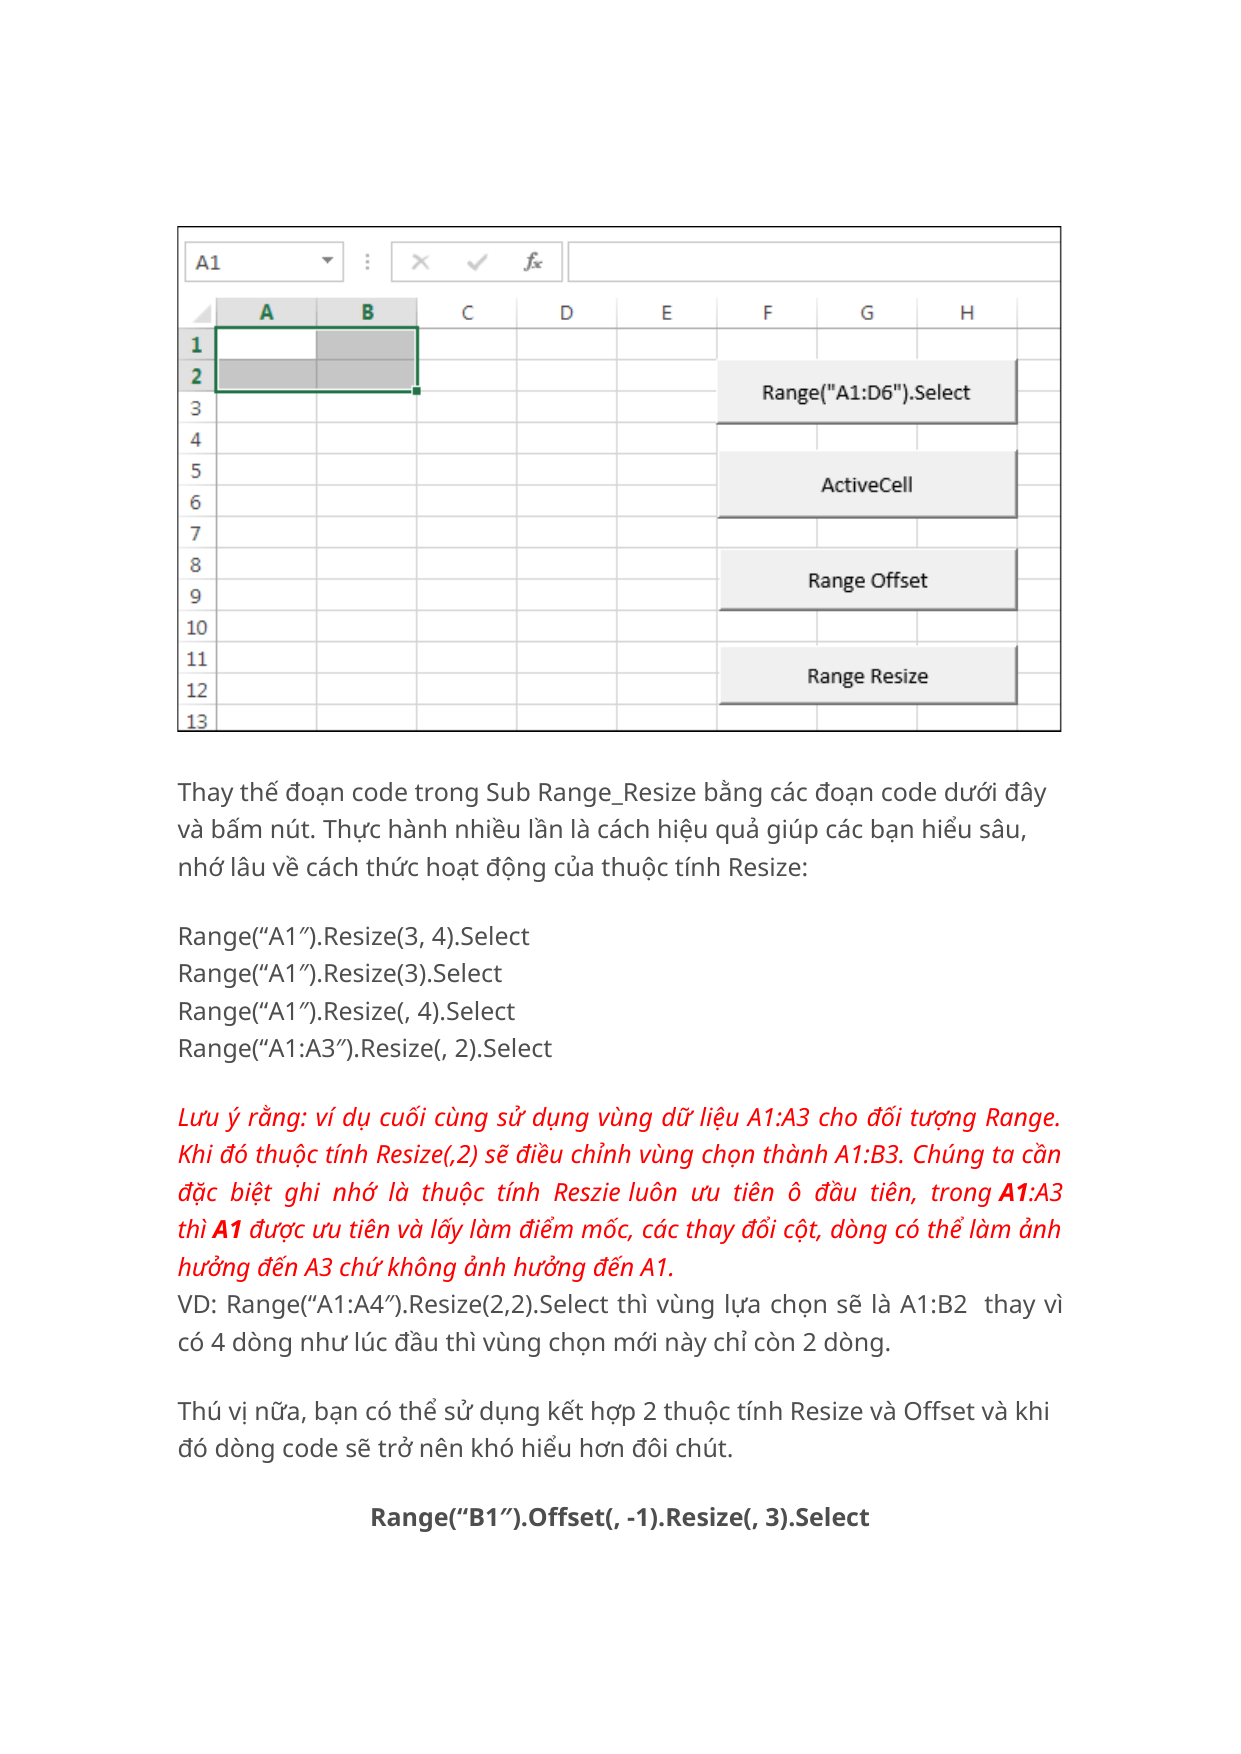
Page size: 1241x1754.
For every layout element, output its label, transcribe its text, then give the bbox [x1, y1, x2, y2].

text Lưu ý rằng: ví dụ cuối cùng sử dụng vùng dữ liệu A1:A3 cho đối tượng Range. Khi đó thuộc tính Resize(,2) sẽ điều chỉnh vùng chọn thành A1:B3. Chúng ta cần đặc biệt ghi nhớ là thuộc tính Reszie luôn ưu tiên ô đầu tiên, trong A1:A3 thì A1 được ưu tiên và lấy làm điểm mốc, các thay đổi cột, dòng có thể làm ảnh hưởng đến A3 chứ không ảnh hưởng đến A1. [177, 1098, 1063, 1286]
text VD: Range(“A1:A4″).Resize(2,2).Select thì vùng lựa chọn sẽ là A1:B2 thay vì có 4 dòng như lúc đầu thì vùng chọn mới này chỉ còn 2 dòng. [177, 1286, 1063, 1361]
picture [177, 226, 1062, 732]
text Range(“A1″).Resize(3, 4).Select Range(“A1″).Resize(3).Select Range(“A1″).Resize(, 4).Select Range(“A1:A3″).Resize(, 2).Select [177, 917, 1063, 1067]
text Thay thế đoạn code trong Sub Range_Resize bằng các đoạn code dưới đây và bấm nút. Thực hành nhiều lần là cách hiệu quả giúp các bạn hiểu sâu, nhớ lâu về cách thức hoạt động của thuộc tính Resize: [177, 773, 1063, 886]
text Range(“B1″).Offset(, -1).Resize(, 3).Select [177, 1498, 1063, 1536]
text Thú vị nữa, bạn có thể sử dụng kết hợp 2 thuộc tính Resize và Offset và khi đó dòng code sẽ trở nên khó hiểu hơn đôi chút. [177, 1392, 1063, 1467]
